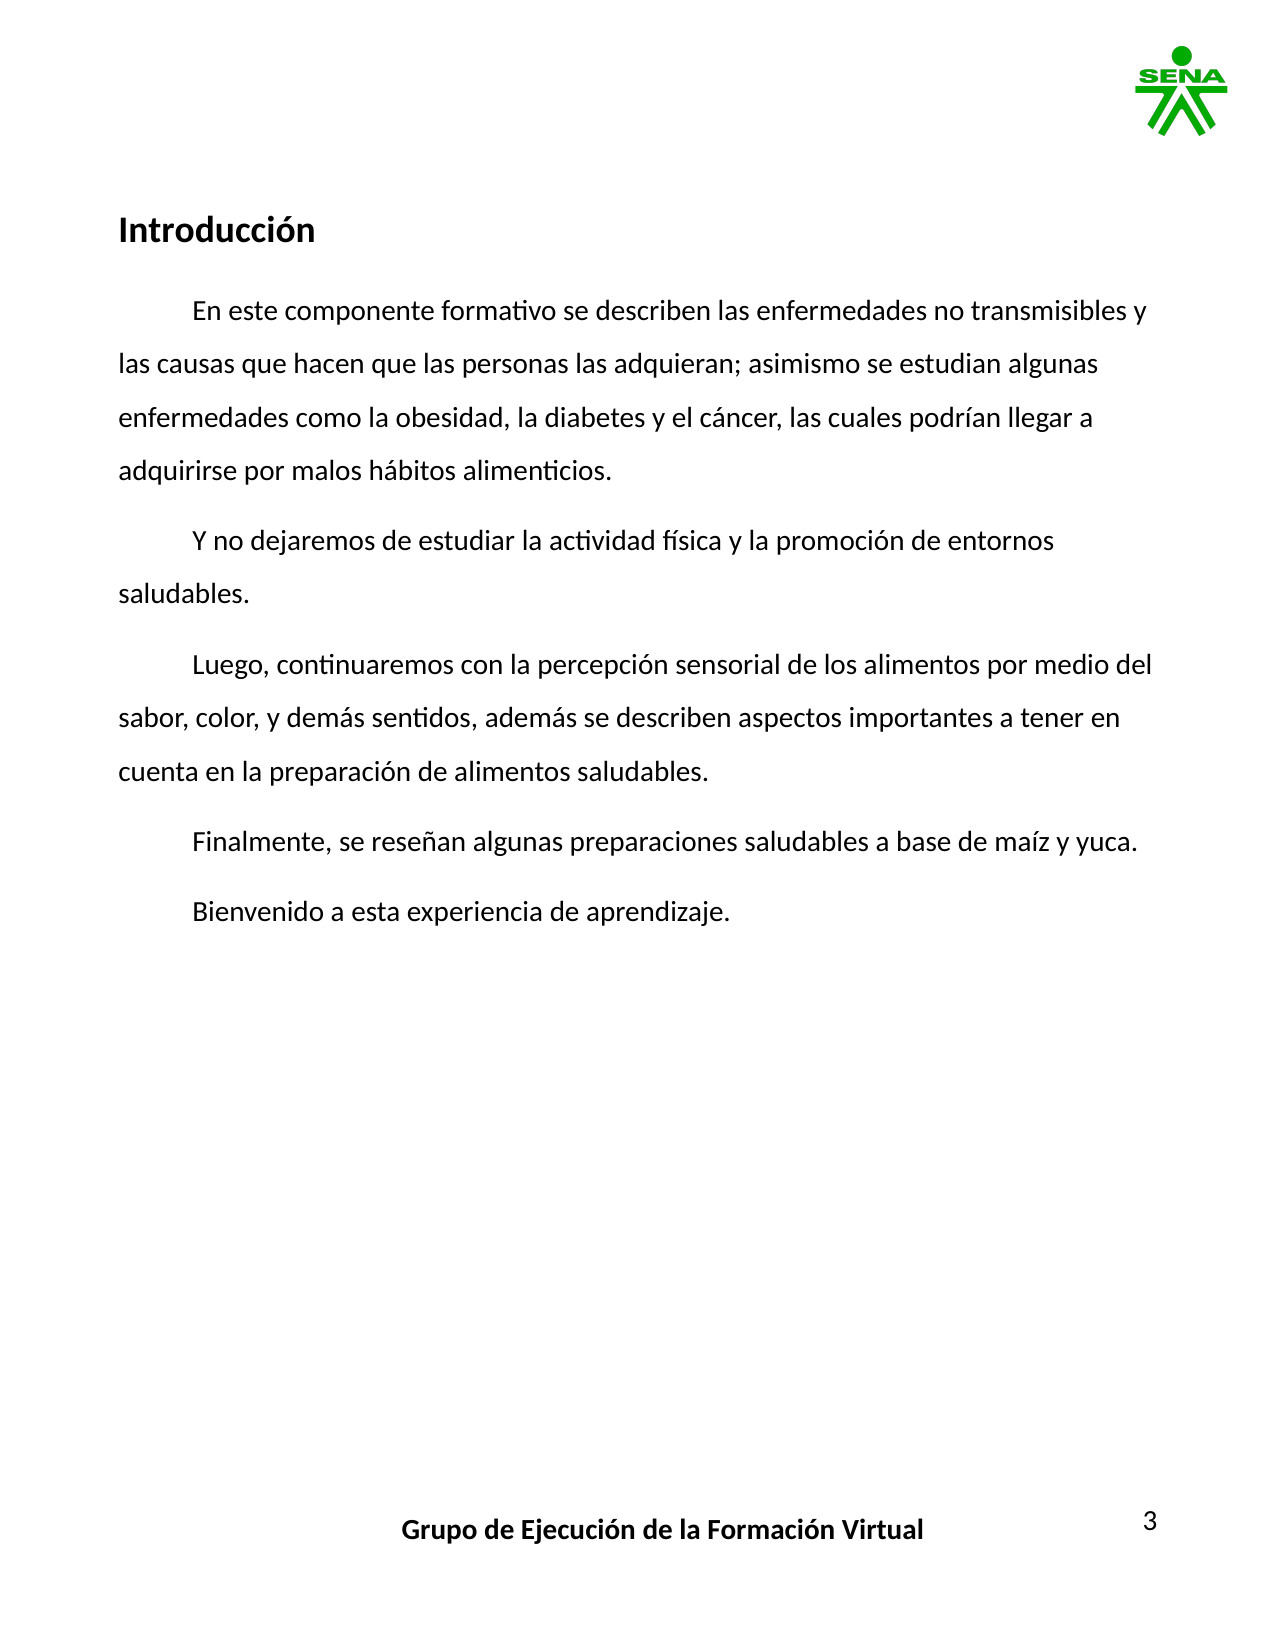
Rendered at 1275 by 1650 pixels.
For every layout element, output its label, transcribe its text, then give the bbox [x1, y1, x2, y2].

text Bienvenido a esta experiencia de aprendizaje. [118, 893, 1157, 928]
picture [1135, 46, 1228, 136]
text En este componente formativo se describen las enfermedades no transmisibles y las causas que hacen que las personas las adquieran; asimismo se estudian algunas enfermedades como la obesidad, la diabetes y el cáncer, las cuales podrían llegar a adquirirse por malos hábitos alimenticios. [118, 292, 1157, 488]
text Introducción [118, 206, 1157, 252]
text Y no dejaremos de estudiar la actividad física y la promoción de entornos saludables. [118, 522, 1157, 611]
text Finalmente, se reseñan algunas preparaciones saludables a base de maíz y yuca. [118, 823, 1157, 858]
text Luego, continuaremos con la percepción sensorial de los alimentos por medio del sabor, color, y demás sentidos, además se describen aspectos importantes a tener en cuenta en la preparación de alimentos saludables. [118, 646, 1157, 788]
